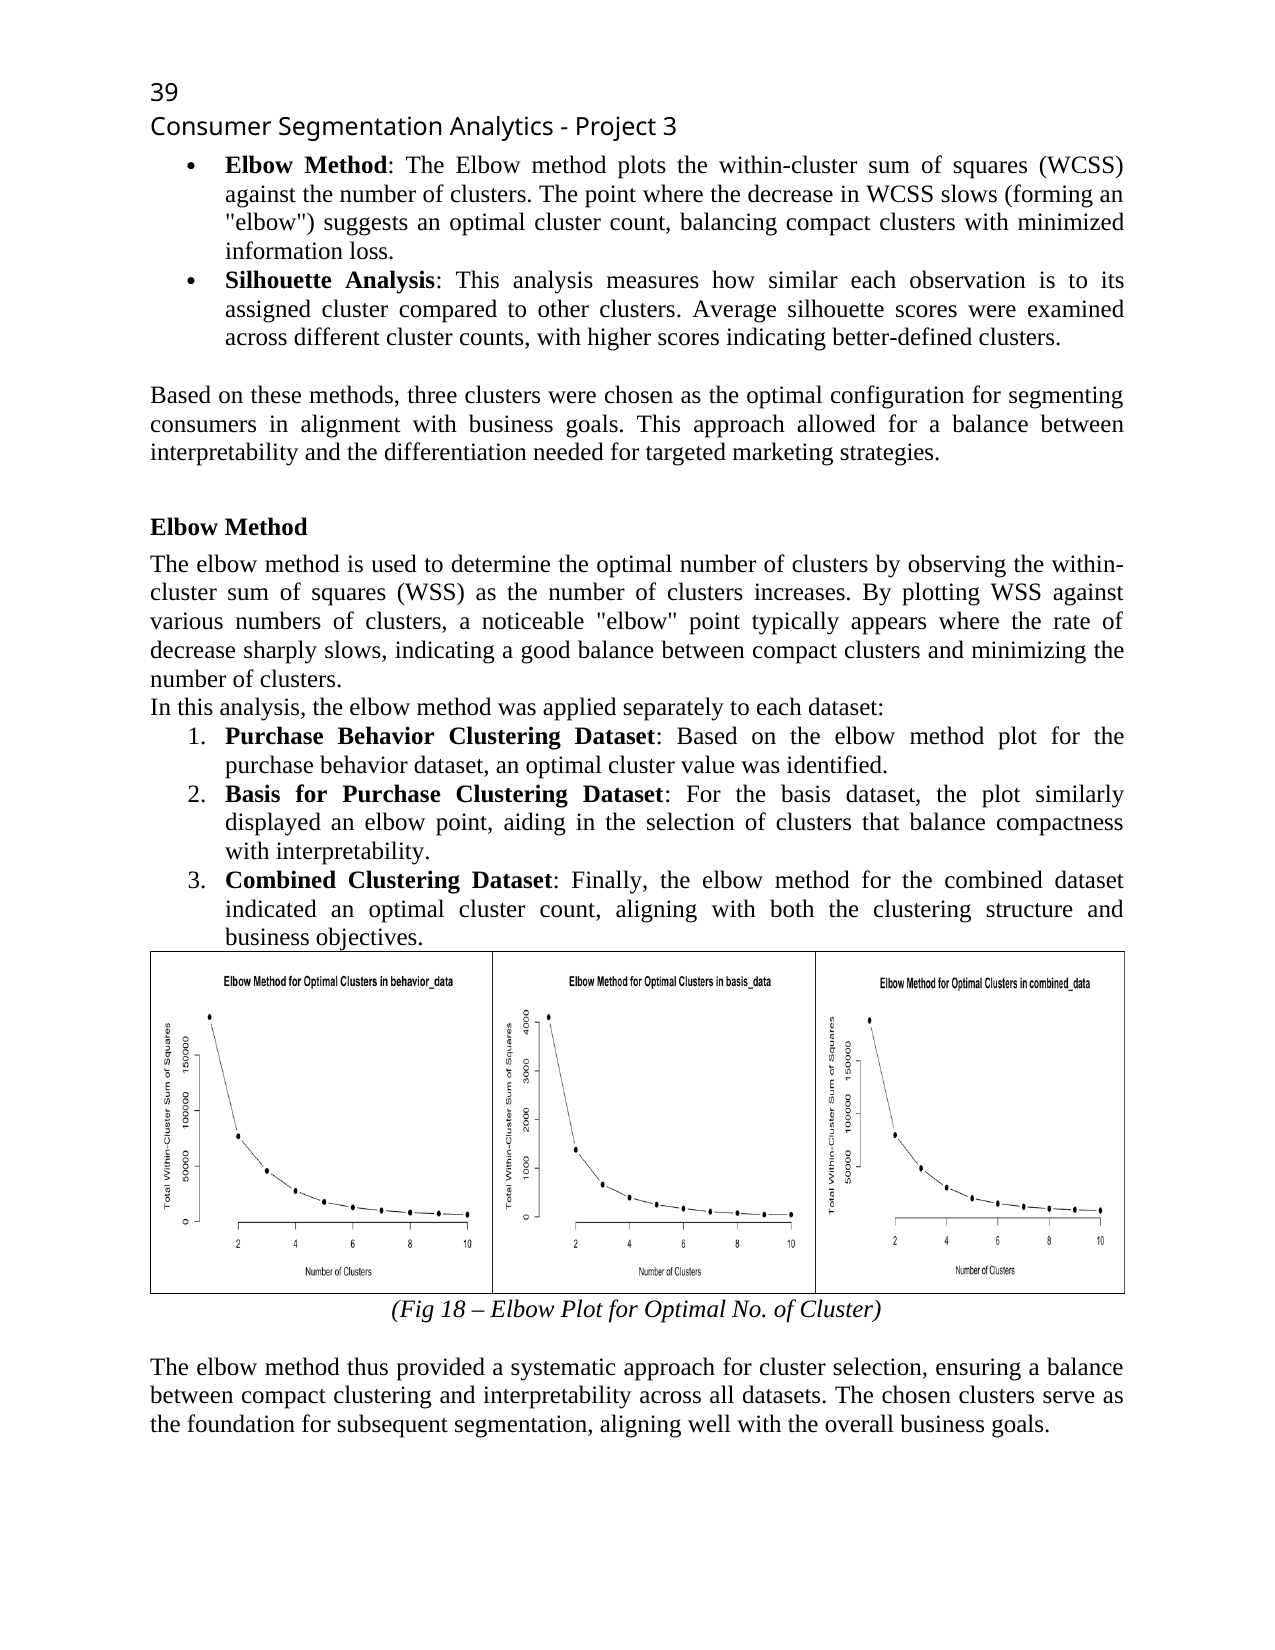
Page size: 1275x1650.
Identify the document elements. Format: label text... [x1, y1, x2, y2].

table_header [816, 952, 826, 1293]
table_header [493, 952, 503, 1293]
subtitle Elbow Method [150, 512, 1125, 540]
text (Fig 18 – Elbow Plot for Optimal No. of Cluster) [150, 1294, 1125, 1323]
picture [161, 952, 493, 1293]
text In this analysis, the elbow method was applied separately to each dataset: [150, 692, 1125, 721]
text The elbow method thus provided a systematic approach for cluster selection, ensuring a balance between compact clustering and interpretability across all datasets. The chosen clusters serve as the foundation for subsequent segmentation, aligning well with the overall business goals. [150, 1352, 1125, 1438]
list Silhouette Analysis: This analysis measures how similar each observation is to its assigned cluster compared to other clusters. Average silhouette scores were examined across different cluster counts, with higher scores indicating better-defined clusters. [187, 265, 1125, 351]
picture [503, 952, 816, 1293]
text The elbow method is used to determine the optimal number of clusters by observing the within-cluster sum of squares (WSS) as the number of clusters increases. By plotting WSS against various numbers of clusters, a noticeable "elbow" point typically appears where the rate of decrease sharply slows, indicating a good balance between compact clusters and minimizing the number of clusters. [150, 549, 1125, 692]
list Basis for Purchase Clustering Dataset: For the basis dataset, the plot similarly displayed an elbow point, aiding in the selection of clusters that balance compactness with interpretability. [187, 779, 1125, 865]
list Purchase Behavior Clustering Dataset: Based on the elbow method plot for the purchase behavior dataset, an optimal cluster value was identified. [187, 721, 1125, 779]
table_header [151, 952, 161, 1293]
picture [826, 952, 1125, 1293]
text Based on these methods, three clusters were chosen as the optimal configuration for segmenting consumers in alignment with business goals. This approach allowed for a balance between interpretability and the differentiation needed for targeted marketing strategies. [150, 380, 1125, 466]
list Combined Clustering Dataset: Finally, the elbow method for the combined dataset indicated an optimal cluster count, aligning with both the clustering structure and business objectives. [187, 865, 1125, 951]
list Elbow Method: The Elbow method plots the within-cluster sum of squares (WCSS) against the number of clusters. The point where the decrease in WCSS slows (forming an "elbow") suggests an optimal cluster count, balancing compact clusters with minimized information loss. [187, 150, 1125, 265]
